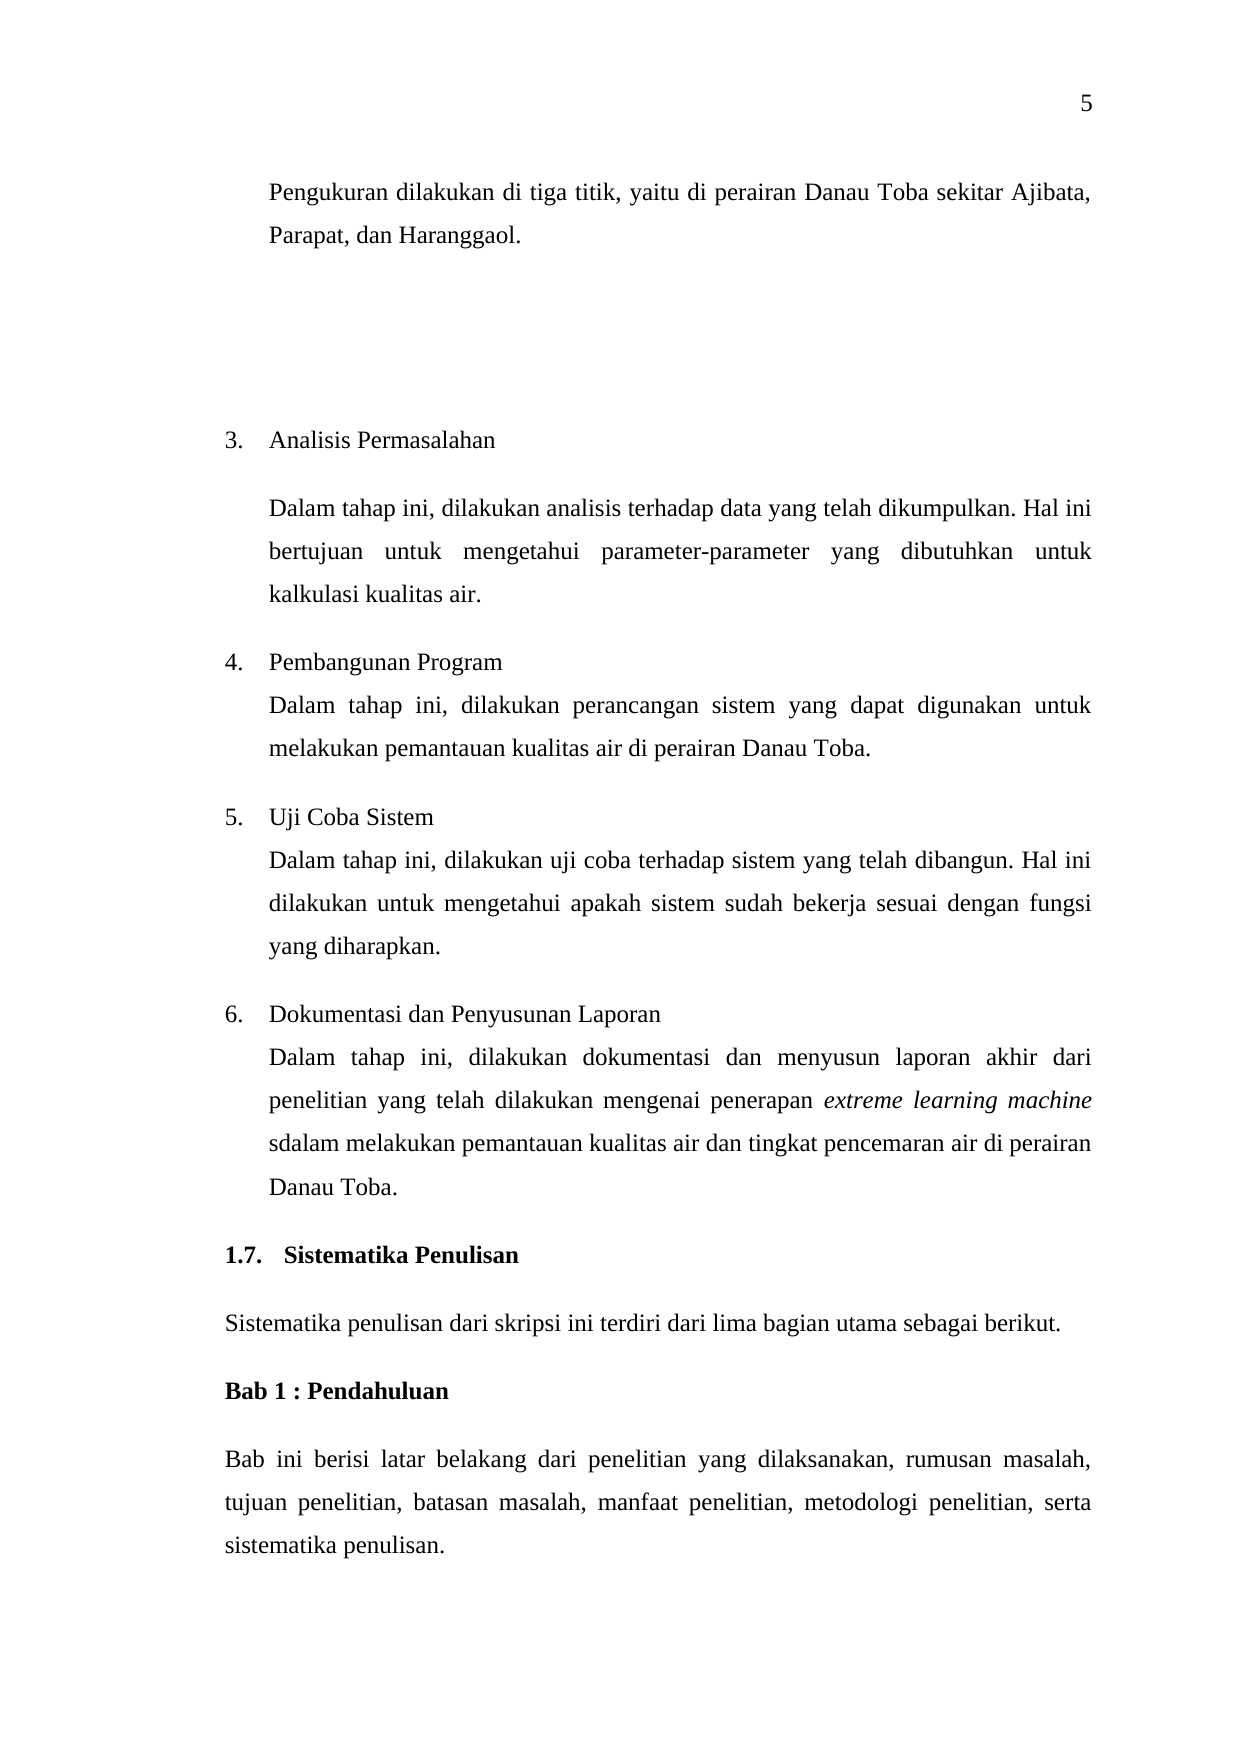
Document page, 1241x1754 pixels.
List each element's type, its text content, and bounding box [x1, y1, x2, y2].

list Dalam tahap ini, dilakukan perancangan sistem yang dapat digunakan untuk melakukan pemantauan kualitas air di perairan Danau Toba. [269, 690, 1092, 762]
text Bab ini berisi latar belakang dari penelitian yang dilaksanakan, rumusan masalah, tujuan penelitian, batasan masalah, manfaat penelitian, metodologi penelitian, serta sistematika penulisan. [224, 1444, 1092, 1559]
list Uji Coba Sistem [224, 802, 1092, 830]
list Dalam tahap ini, dilakukan analisis terhadap data yang telah dikumpulkan. Hal ini bertujuan untuk mengetahui parameter-parameter yang dibutuhkan untuk kalkulasi kualitas air. [269, 493, 1092, 608]
list Dokumentasi dan Penyusunan Laporan [224, 999, 1092, 1028]
list Analisis Permasalahan [224, 425, 1092, 453]
list Dalam tahap ini, dilakukan uji coba terhadap sistem yang telah dibangun. Hal ini dilakukan untuk mengetahui apakah sistem sudah bekerja sesuai dengan fungsi yang diharapkan. [269, 845, 1092, 960]
text Sistematika penulisan dari skripsi ini terdiri dari lima bagian utama sebagai berikut. [224, 1308, 1092, 1337]
list Pembangunan Program [224, 647, 1092, 676]
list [269, 177, 1092, 249]
text Bab 1 : Pendahuluan [224, 1376, 1092, 1405]
list Dalam tahap ini, dilakukan dokumentasi dan menyusun laporan akhir dari penelitian yang telah dilakukan mengenai penerapan extreme learning machine sdalam melakukan pemantauan kualitas air dan tingkat pencemaran air di perairan Danau Toba. [269, 1042, 1092, 1200]
subtitle Sistematika Penulisan [224, 1240, 1092, 1268]
